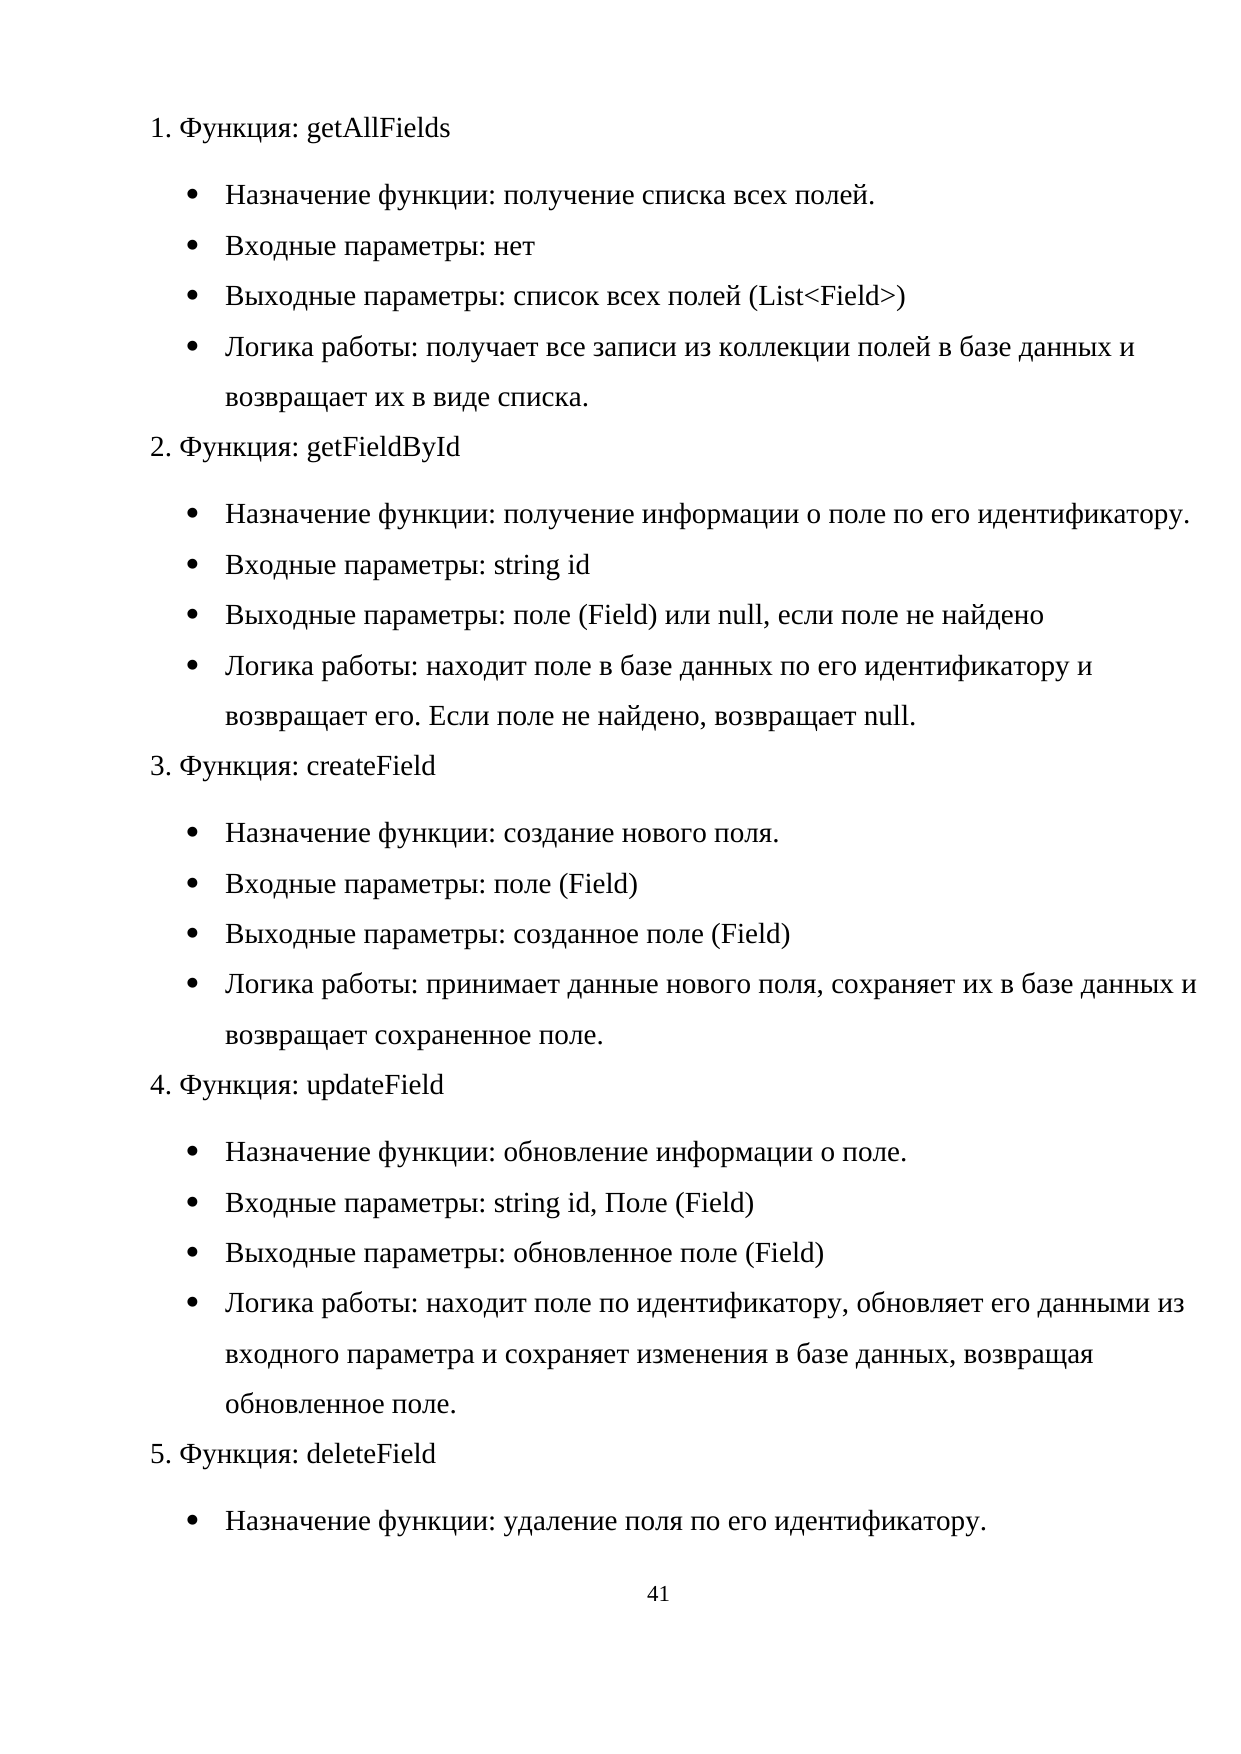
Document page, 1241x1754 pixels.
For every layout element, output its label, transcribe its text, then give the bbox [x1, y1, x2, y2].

list Логика работы: находит поле в базе данных по его идентификатору и возвращает его. Если поле не найдено, возвращает null. [187, 648, 1205, 732]
list Логика работы: получает все записи из коллекции полей в базе данных и возвращает их в виде списка. [187, 329, 1205, 413]
list Входные параметры: string id, Поле (Field) [187, 1185, 1205, 1218]
list Назначение функции: получение информации о поле по его идентификатору. [187, 496, 1205, 530]
list Входные параметры: нет [187, 228, 1205, 261]
list Логика работы: принимает данные нового поля, сохраняет их в базе данных и возвращает сохраненное поле. [187, 967, 1205, 1051]
text 1. Функция: getAllFields [150, 110, 1205, 144]
list Входные параметры: поле (Field) [187, 866, 1205, 899]
list Назначение функции: создание нового поля. [187, 815, 1205, 849]
list Выходные параметры: поле (Field) или null, если поле не найдено [187, 597, 1205, 631]
list Логика работы: находит поле по идентификатору, обновляет его данными из входного параметра и сохраняет изменения в базе данных, возвращая обновленное поле. [187, 1286, 1205, 1420]
list Входные параметры: string id [187, 547, 1205, 580]
text 3. Функция: createField [150, 748, 1205, 782]
list Назначение функции: обновление информации о поле. [187, 1134, 1205, 1168]
list Выходные параметры: список всех полей (List<Field>) [187, 278, 1205, 312]
text 4. Функция: updateField [150, 1067, 1205, 1101]
list Выходные параметры: созданное поле (Field) [187, 916, 1205, 950]
list Назначение функции: получение списка всех полей. [187, 177, 1205, 211]
text 5. Функция: deleteField [150, 1437, 1205, 1470]
list Выходные параметры: обновленное поле (Field) [187, 1235, 1205, 1269]
text 2. Функция: getFieldById [150, 429, 1205, 463]
list Назначение функции: удаление поля по его идентификатору. [187, 1503, 1205, 1537]
